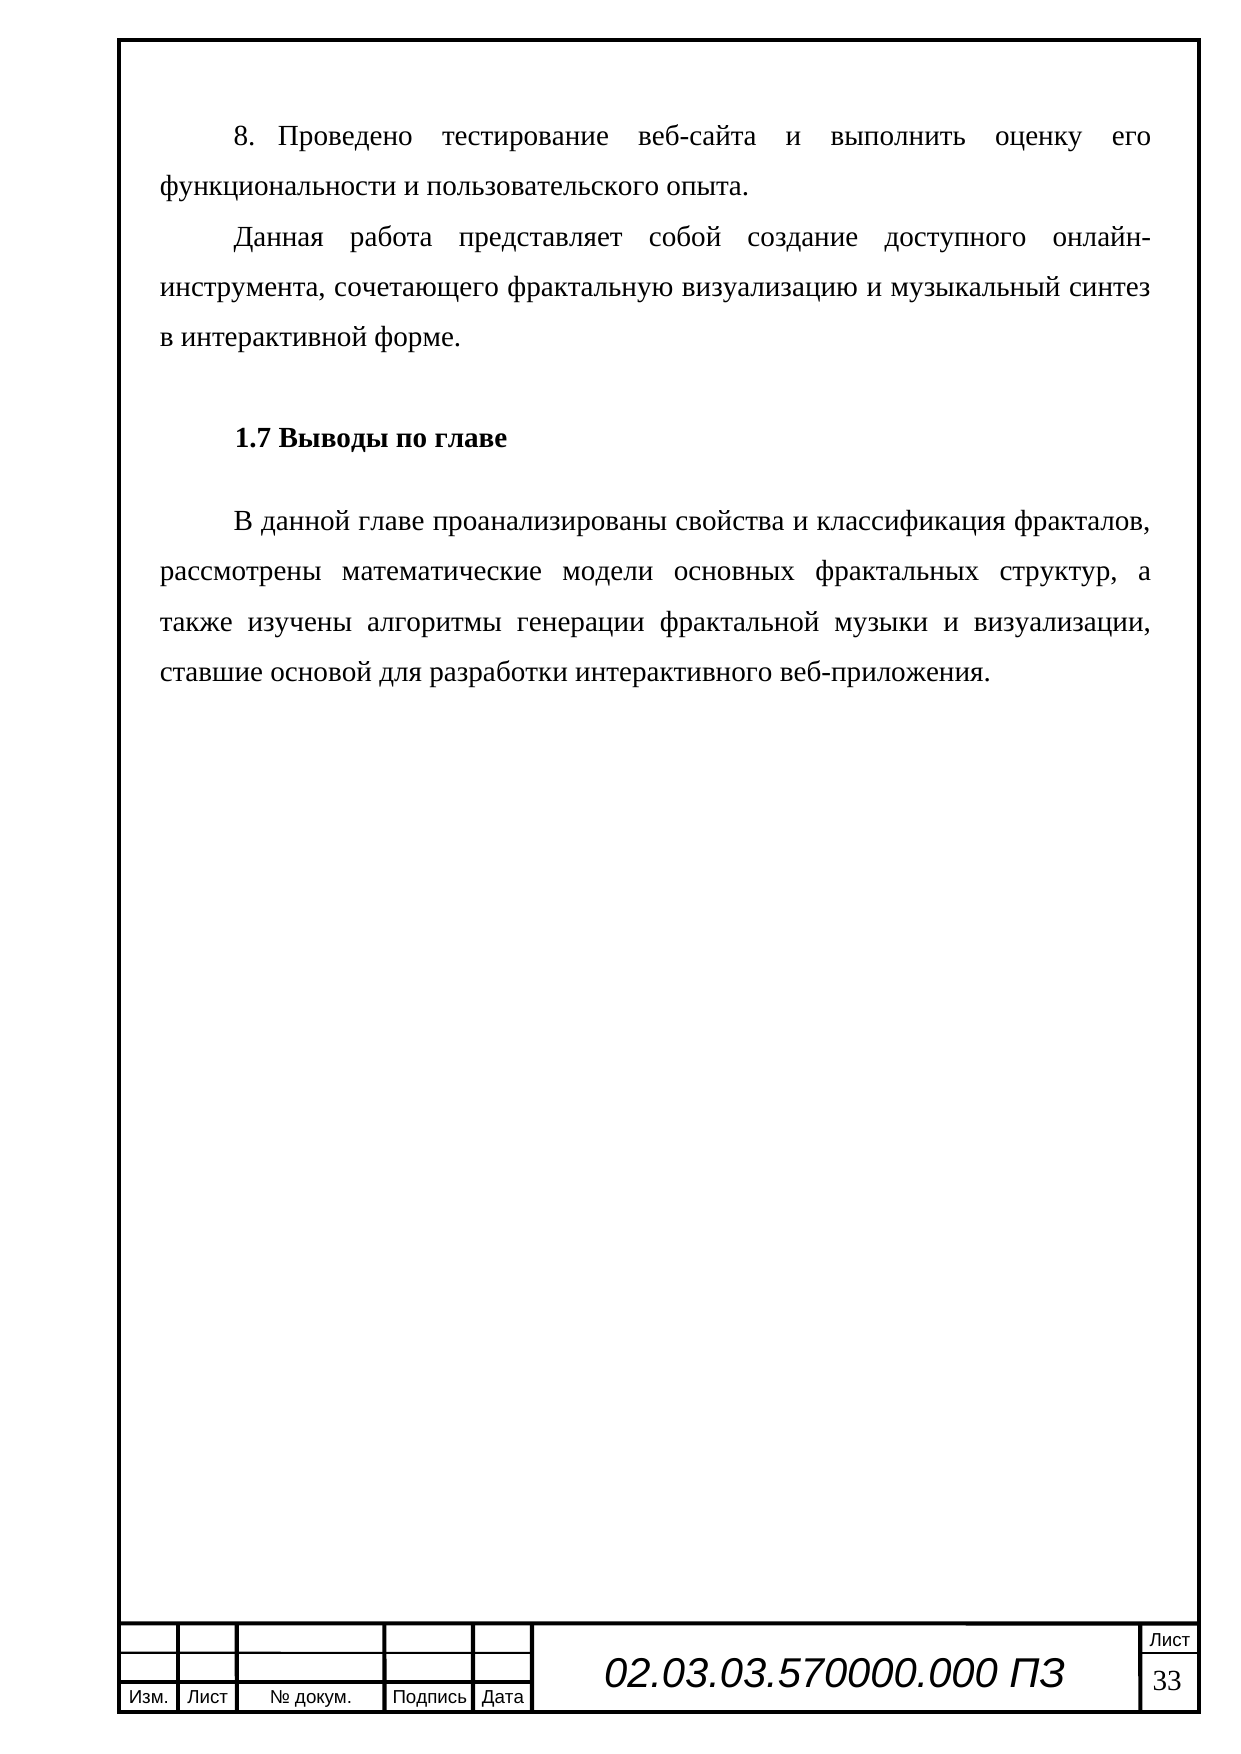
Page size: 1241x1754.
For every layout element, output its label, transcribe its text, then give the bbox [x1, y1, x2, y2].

text 1.7 Выводы по главе [234, 420, 1152, 453]
list Проведено тестирование веб-сайта и выполнить оценку его функциональности и пользовательского опыта. [159, 118, 1152, 202]
text Данная работа представляет собой создание доступного онлайн-инструмента, сочетающего фрактальную визуализацию и музыкальный синтез в интерактивной форме. [159, 219, 1152, 353]
text В данной главе проанализированы свойства и классификация фракталов, рассмотрены математические модели основных фрактальных структур, а также изучены алгоритмы генерации фрактальной музыки и визуализации, ставшие основой для разработки интерактивного веб-приложения. [159, 503, 1152, 688]
